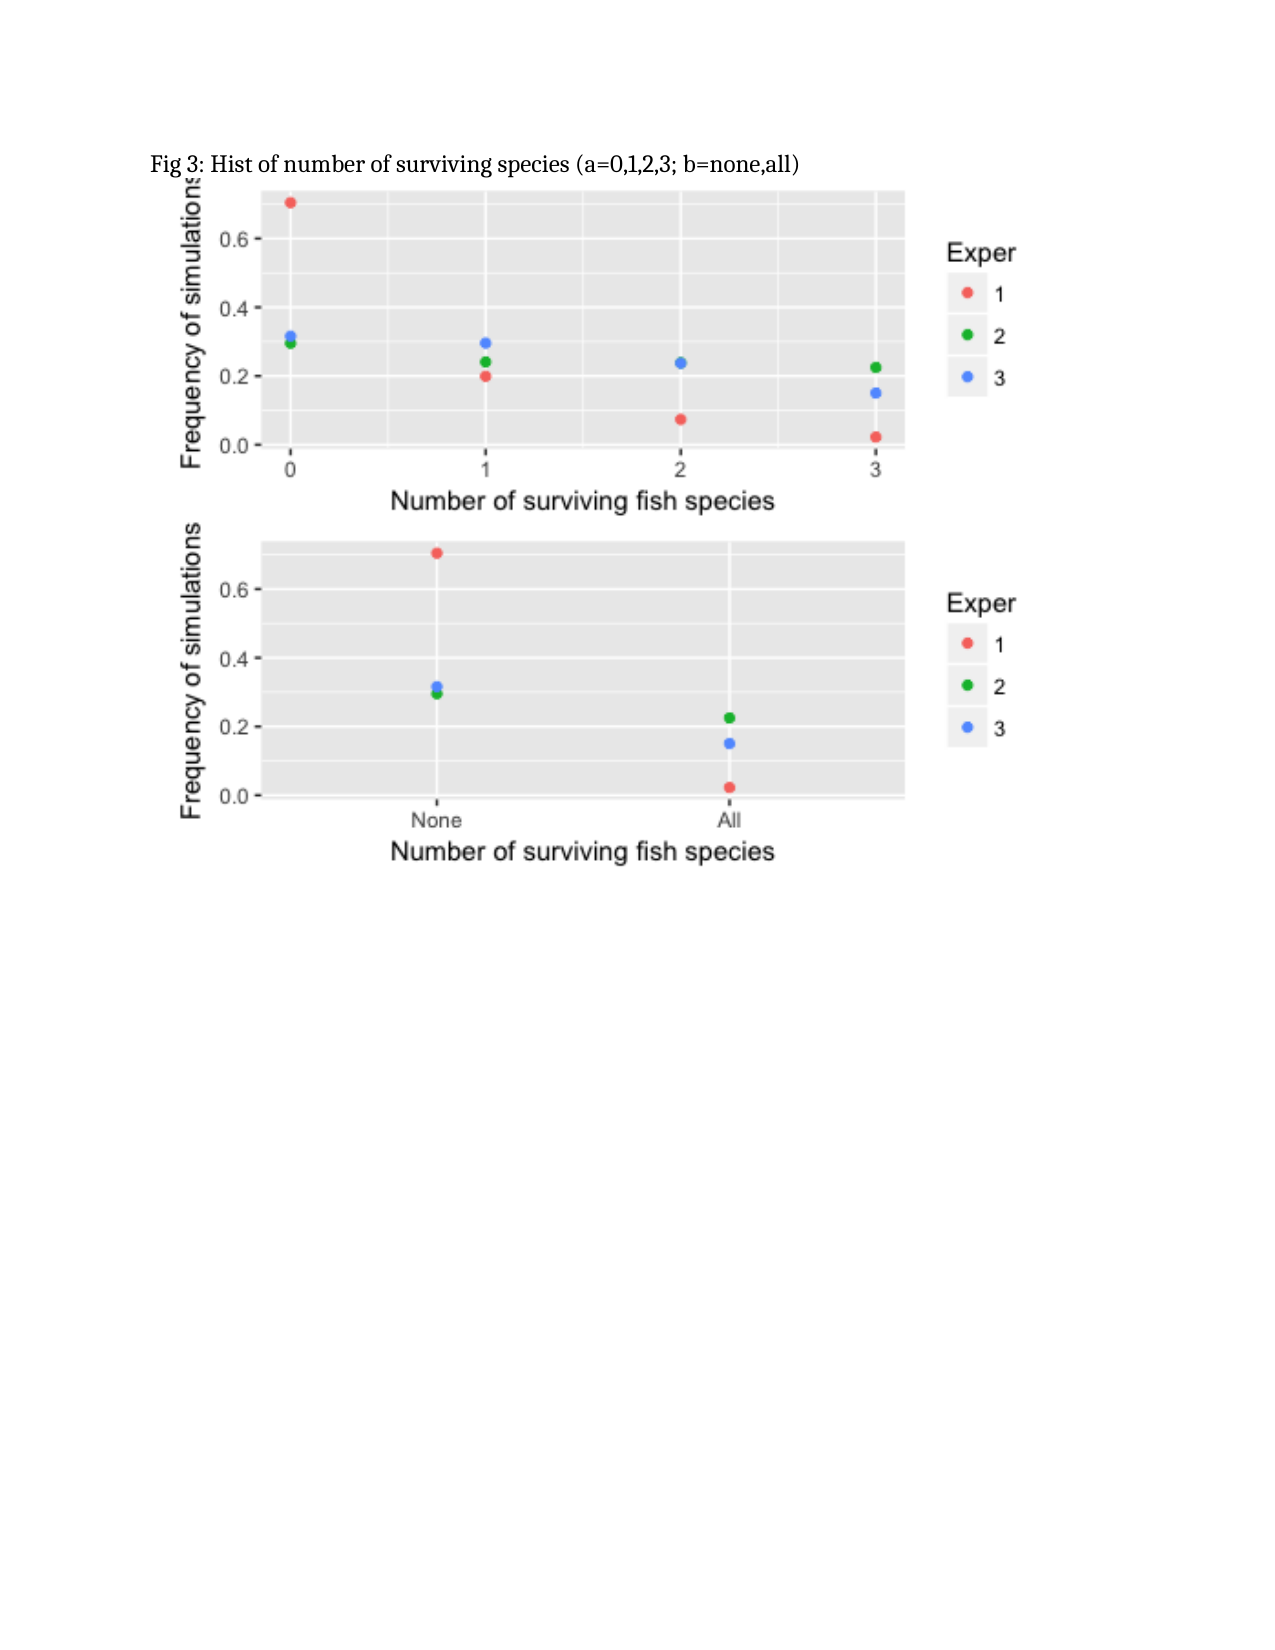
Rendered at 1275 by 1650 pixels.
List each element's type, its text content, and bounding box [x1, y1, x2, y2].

picture [168, 178, 1044, 879]
